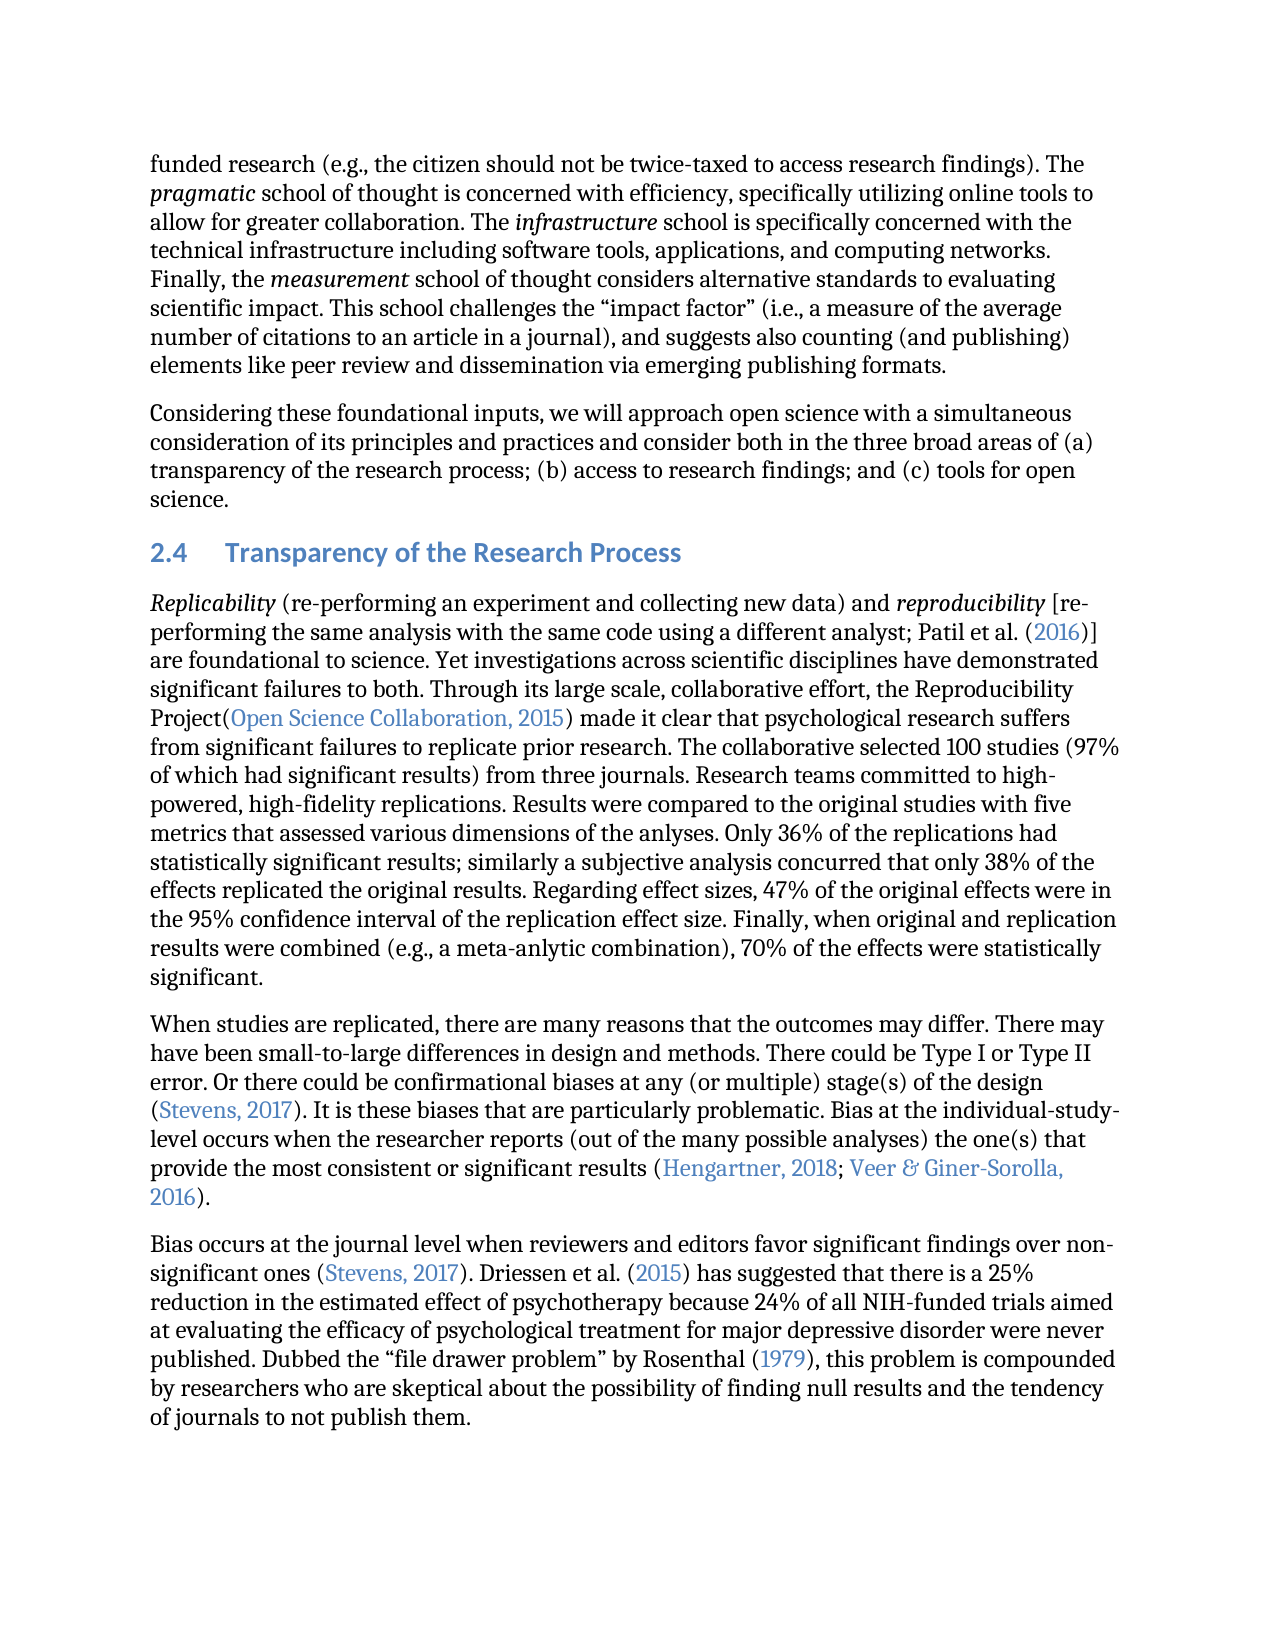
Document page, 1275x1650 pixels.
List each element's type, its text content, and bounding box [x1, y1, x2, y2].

text Replicability (re-performing an experiment and collecting new data) and reproducibility [re-performing the same analysis with the same code using a different analyst; Patil et al. (2016)] are foundational to science. Yet investigations across scientific disciplines have demonstrated significant failures to both. Through its large scale, collaborative effort, the Reproducibility Project(Open Science Collaboration, 2015) made it clear that psychological research suffers from significant failures to replicate prior research. The collaborative selected 100 studies (97% of which had significant results) from three journals. Research teams committed to high-powered, high-fidelity replications. Results were compared to the original studies with five metrics that assessed various dimensions of the anlyses. Only 36% of the replications had statistically significant results; similarly a subjective analysis concurred that only 38% of the effects replicated the original results. Regarding effect sizes, 47% of the original effects were in the 95% confidence interval of the replication effect size. Finally, when original and replication results were combined (e.g., a meta-anlytic combination), 70% of the effects were statistically significant. [150, 589, 1125, 991]
text When studies are replicated, there are many reasons that the outcomes may differ. There may have been small-to-large differences in design and methods. There could be Type I or Type II error. Or there could be confirmational biases at any (or multiple) stage(s) of the design (Stevens, 2017). It is these biases that are particularly problematic. Bias at the individual-study-level occurs when the researcher reports (out of the many possible analyses) the one(s) that provide the most consistent or significant results (Hengartner, 2018; Veer & Giner-Sorolla, 2016). [150, 1010, 1125, 1211]
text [150, 150, 1125, 380]
subtitle 2.4 Transparency of the Research Process [150, 534, 1125, 570]
text Considering these foundational inputs, we will approach open science with a simultaneous consideration of its principles and practices and consider both in the three broad areas of (a) transparency of the research process; (b) access to research findings; and (c) tools for open science. [150, 399, 1125, 514]
text Bias occurs at the journal level when reviewers and editors favor significant findings over non-significant ones (Stevens, 2017). Driessen et al. (2015) has suggested that there is a 25% reduction in the estimated effect of psychotherapy because 24% of all NIH-funded trials aimed at evaluating the efficacy of psychological treatment for major depressive disorder were never published. Dubbed the “file drawer problem” by Rosenthal (1979), this problem is compounded by researchers who are skeptical about the possibility of finding null results and the tendency of journals to not publish them. [150, 1230, 1125, 1431]
